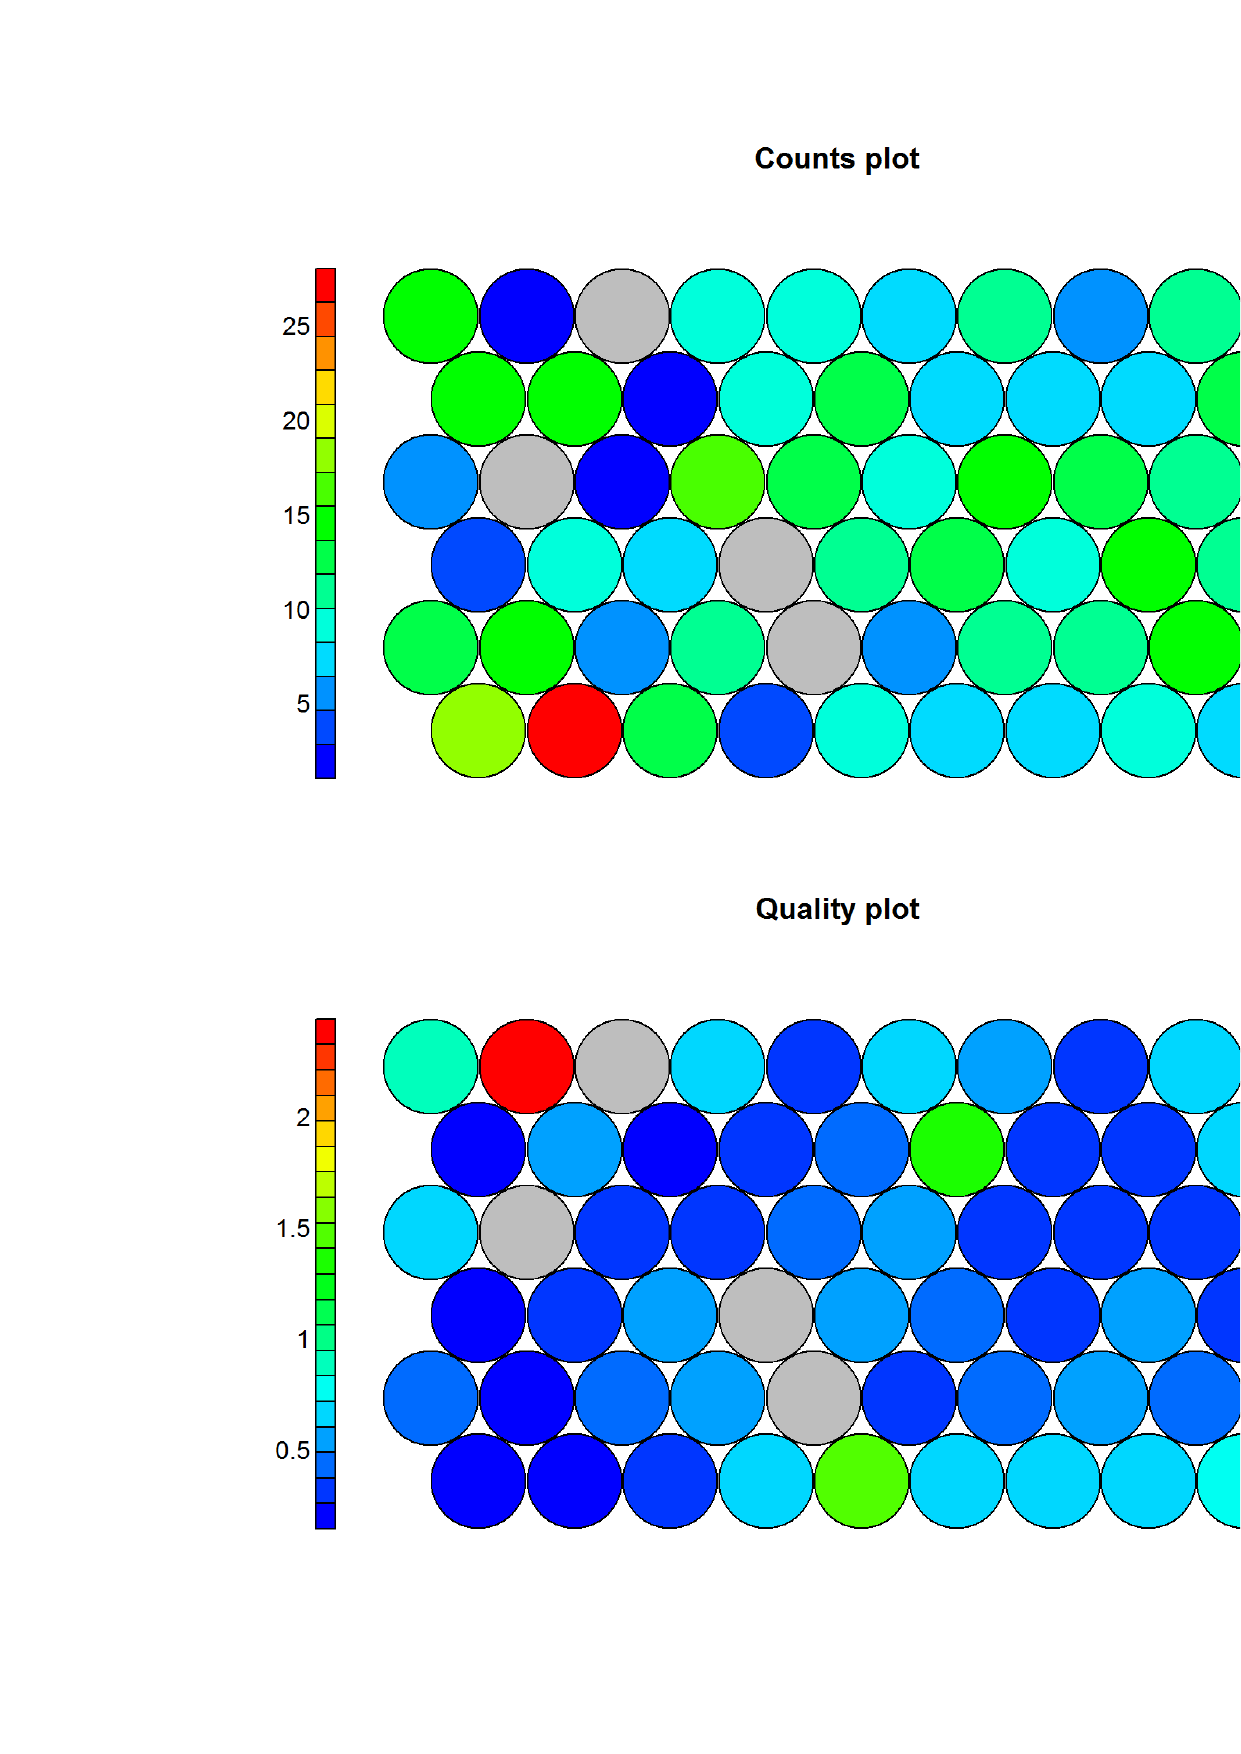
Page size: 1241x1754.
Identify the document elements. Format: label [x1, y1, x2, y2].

picture [177, 118, 1241, 1619]
